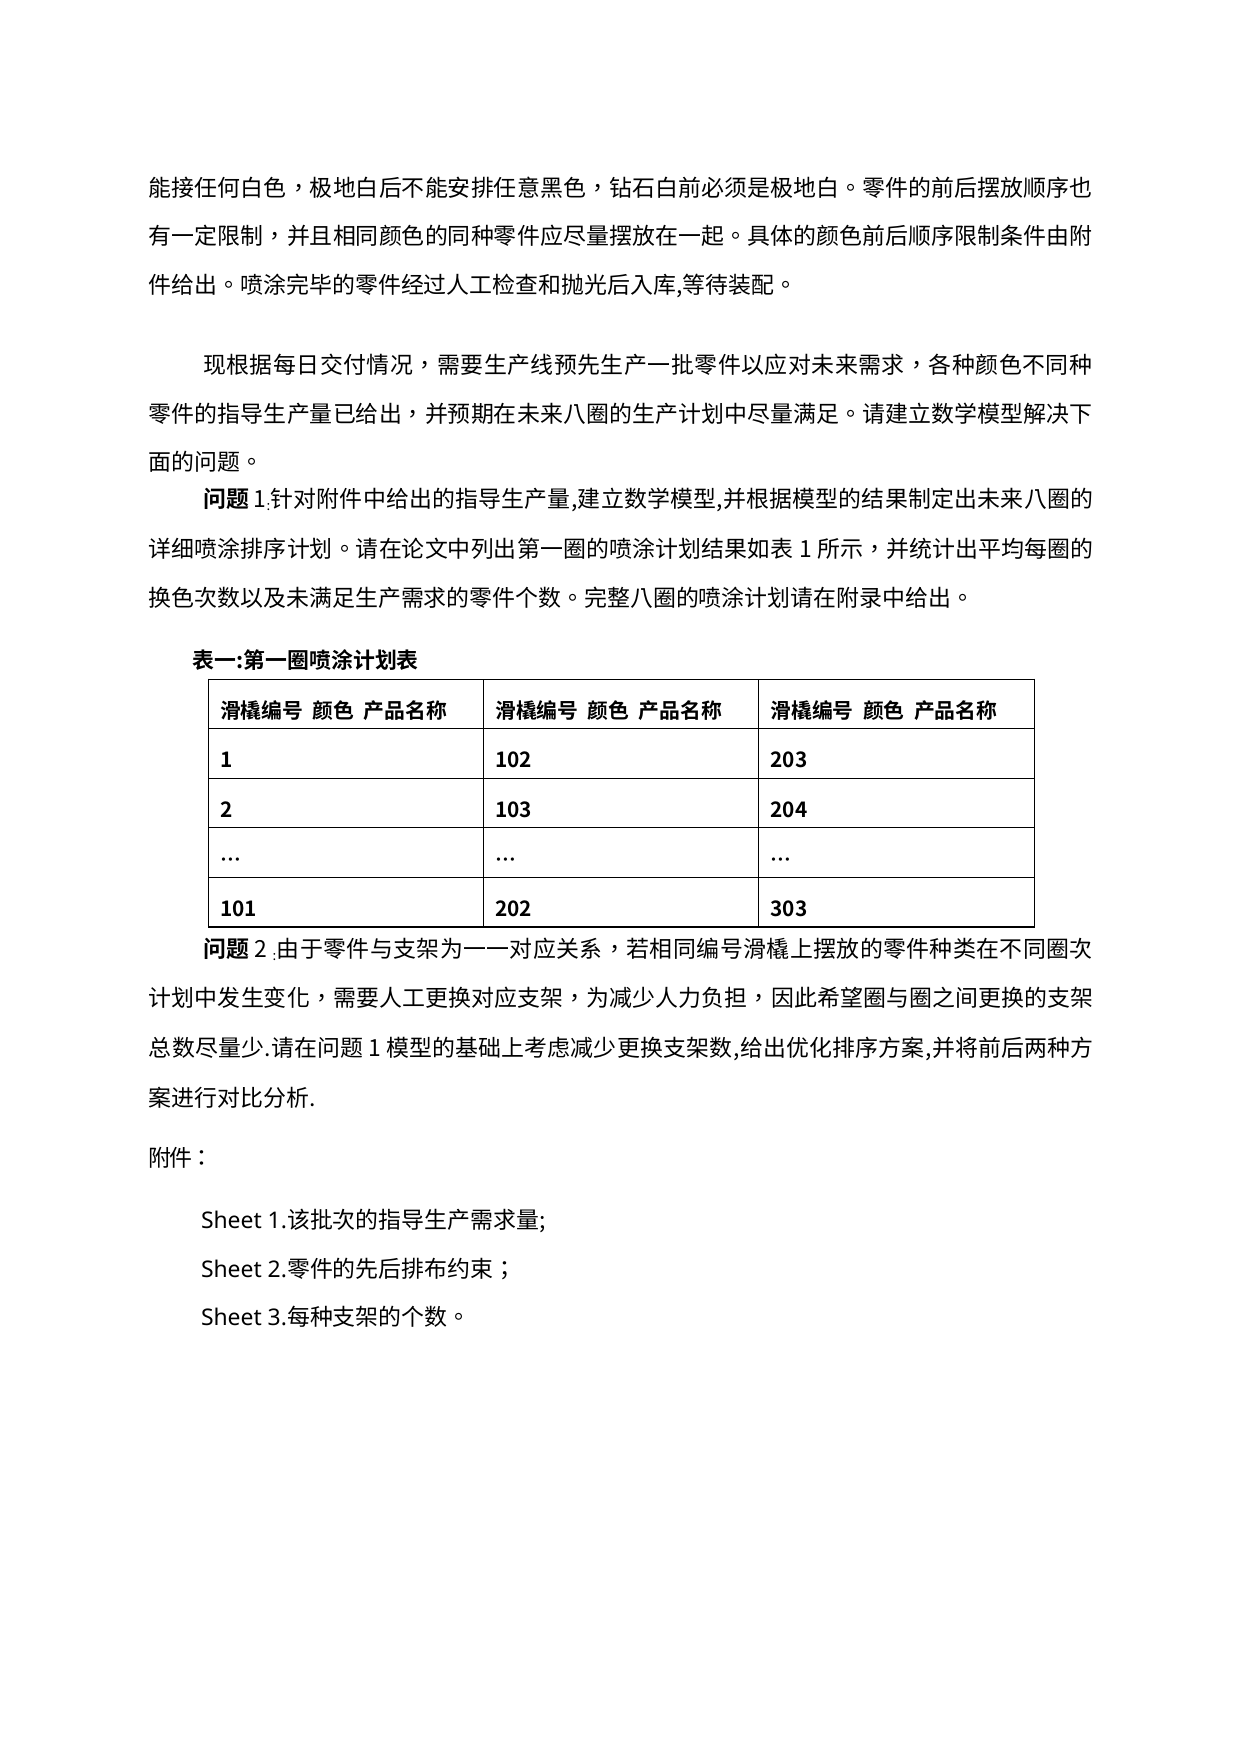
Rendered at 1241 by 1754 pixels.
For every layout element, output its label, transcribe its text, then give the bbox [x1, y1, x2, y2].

text 附件： [149, 1140, 1094, 1173]
table_cell 2 [209, 779, 483, 827]
table_cell 103 [484, 779, 758, 827]
table_header 滑橇编号 颜色 产品名称 [484, 680, 758, 728]
text 表一:第一圈喷涂计划表 [149, 630, 1094, 678]
text Sheet 1.该批次的指导生产需求量; [201, 1190, 588, 1238]
table_cell 203 [759, 729, 1034, 778]
table_header 滑橇编号 颜色 产品名称 [759, 680, 1034, 728]
table_header 滑橇编号 颜色 产品名称 [209, 680, 483, 728]
table_cell 303 [759, 878, 1034, 926]
table_cell 204 [759, 779, 1034, 827]
table_cell … [759, 828, 1034, 877]
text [149, 157, 1094, 303]
table_cell 102 [484, 729, 758, 778]
table_cell 1 [209, 729, 483, 778]
text 现根据每日交付情况，需要生产线预先生产一批零件以应对未来需求，各种颜色不同种零件的指导生产量已给出，并预期在未来八圈的生产计划中尽量满足。请建立数学模型解决下面的问题。 [149, 335, 1094, 481]
table_cell 202 [484, 878, 758, 926]
text Sheet 3.每种支架的个数。 [201, 1287, 588, 1336]
table_cell … [209, 828, 483, 877]
text Sheet 2.零件的先后排布约束； [201, 1238, 588, 1287]
table_cell 101 [209, 878, 483, 926]
table_cell … [484, 828, 758, 877]
text 问题2 :由于零件与支架为一一对应关系，若相同编号滑橇上摆放的零件种类在不同圈次计划中发生变化，需要人工更换对应支架，为减少人力负担，因此希望圈与圈之间更换的支架总数尽量少.请在问题1模型的基础上考虑减少更换支架数,给出优化排序方案,并将前后两种方案进行对比分析. [149, 931, 1094, 1113]
text 问题1:针对附件中给出的指导生产量,建立数学模型,并根据模型的结果制定出未来八圈的详细喷涂排序计划。请在论文中列出第一圈的喷涂计划结果如表1所示，并统计出平均每圈的换色次数以及未满足生产需求的零件个数。完整八圈的喷涂计划请在附录中给出。 [149, 481, 1094, 613]
